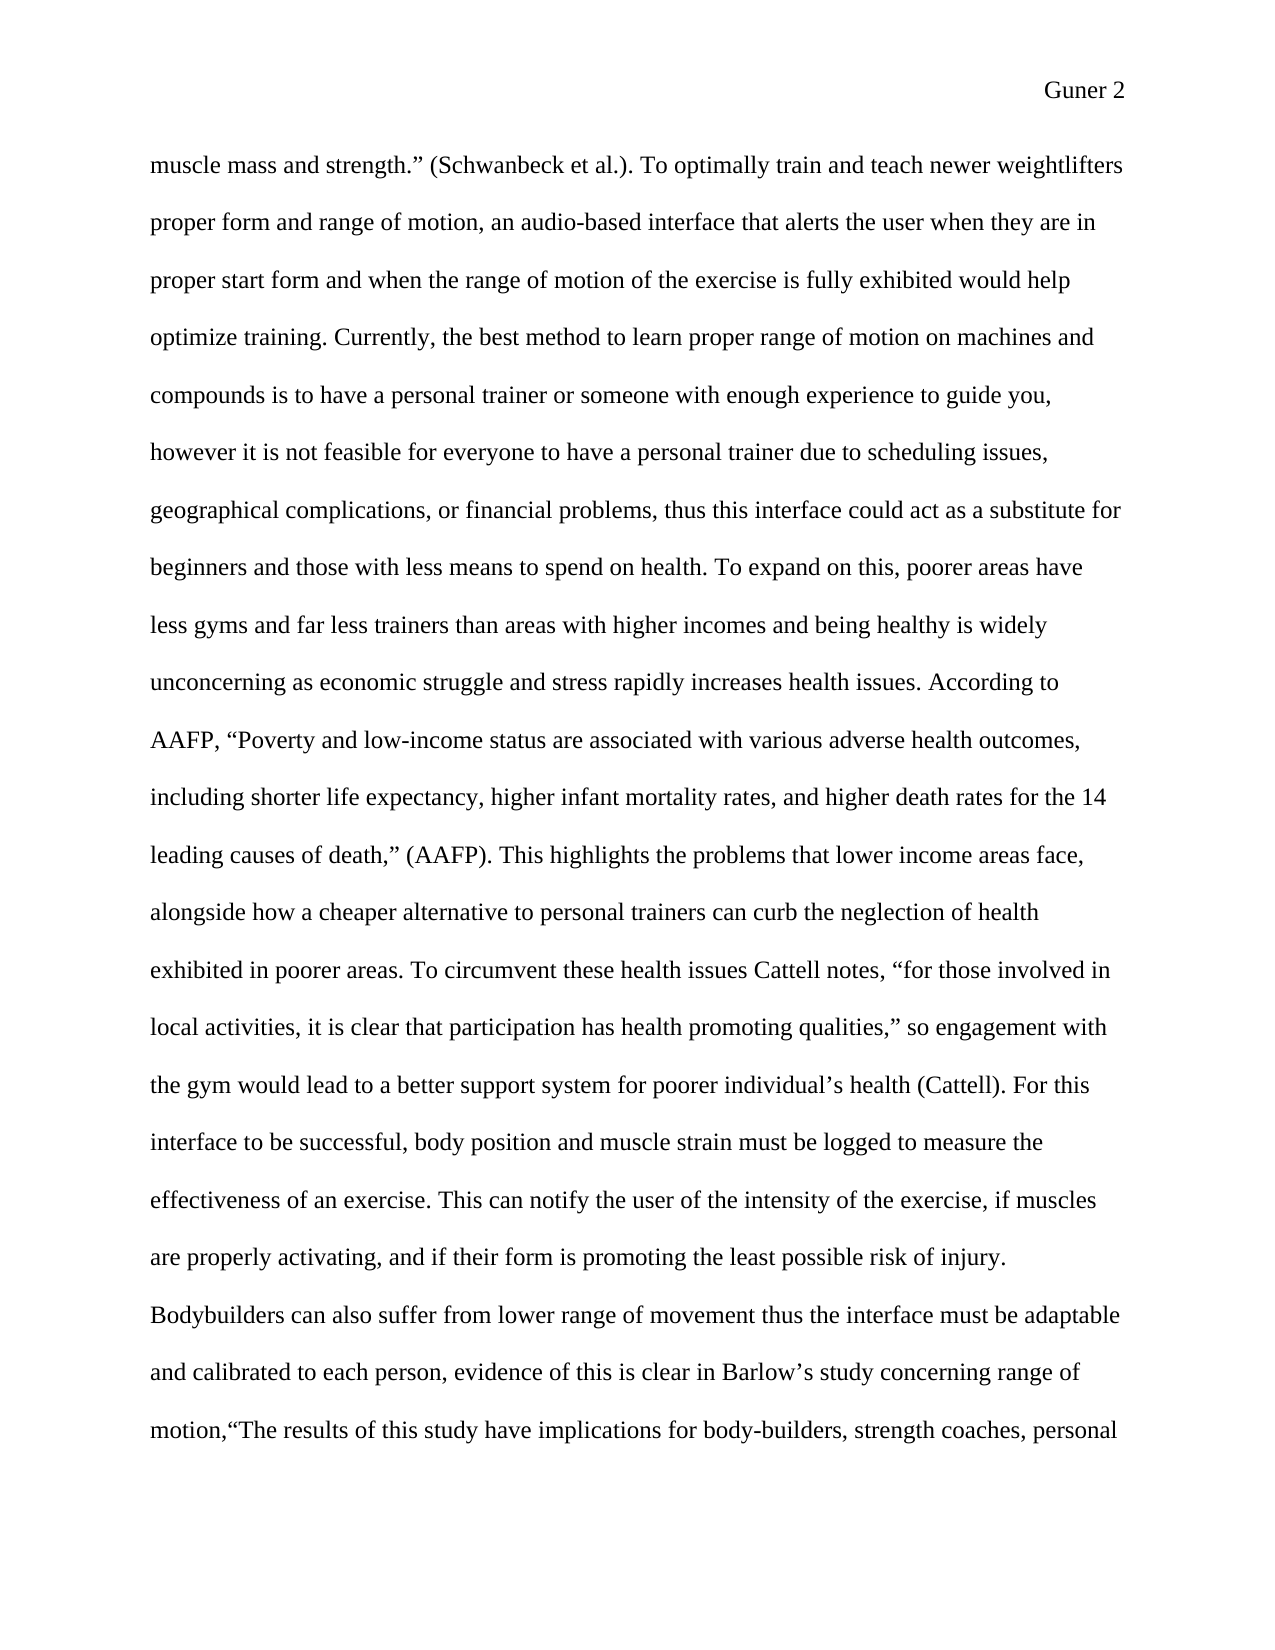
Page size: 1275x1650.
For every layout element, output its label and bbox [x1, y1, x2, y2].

text [150, 150, 1125, 1444]
